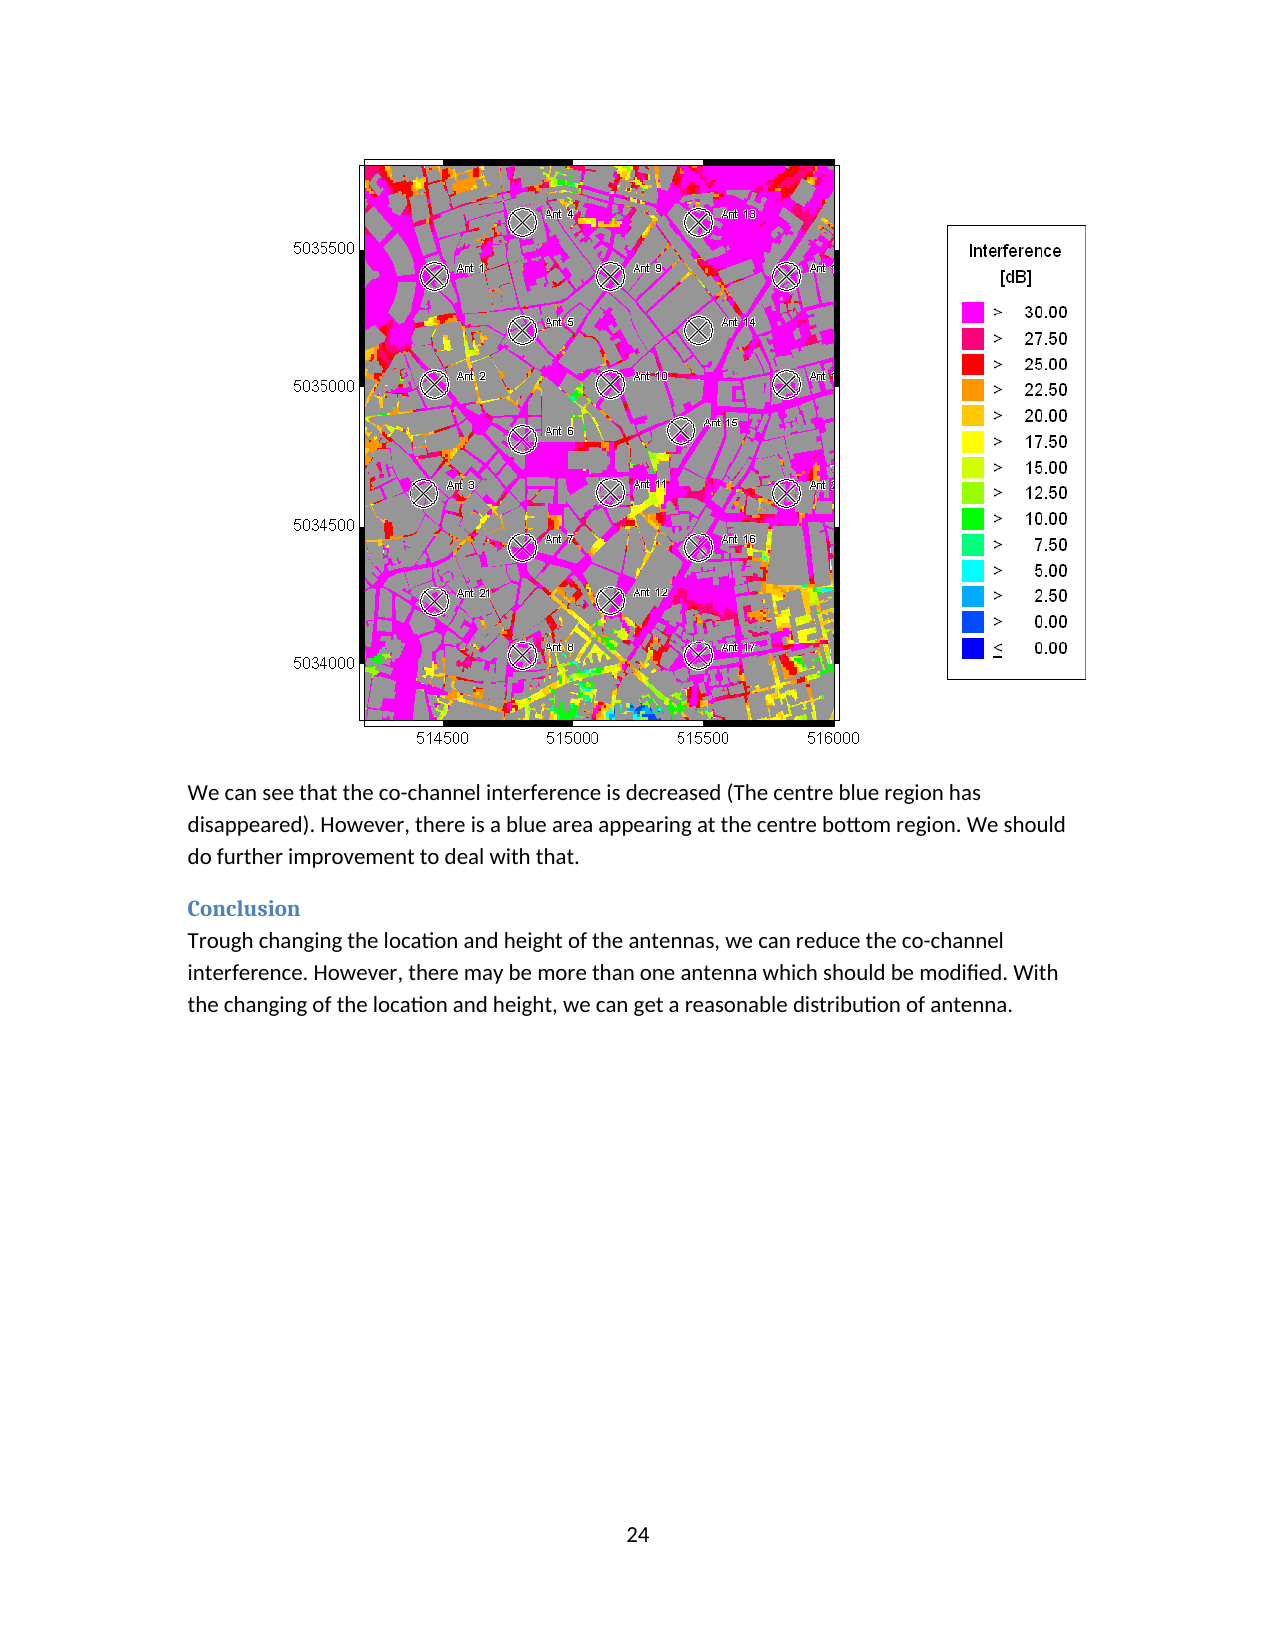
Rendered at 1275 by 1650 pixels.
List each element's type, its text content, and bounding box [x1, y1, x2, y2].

text Trough changing the location and height of the antennas, we can reduce the co-channel interference. However, there may be more than one antenna which should be modified. With the changing of the location and height, we can get a reasonable distribution of antenna. [187, 926, 1087, 1018]
text We can see that the co-channel interference is decreased (The centre blue region has disappeared). However, there is a blue area appearing at the centre bottom region. We should do further improvement to deal with that. [187, 778, 1087, 871]
picture [187, 150, 1086, 754]
subtitle Conclusion [187, 896, 1087, 922]
